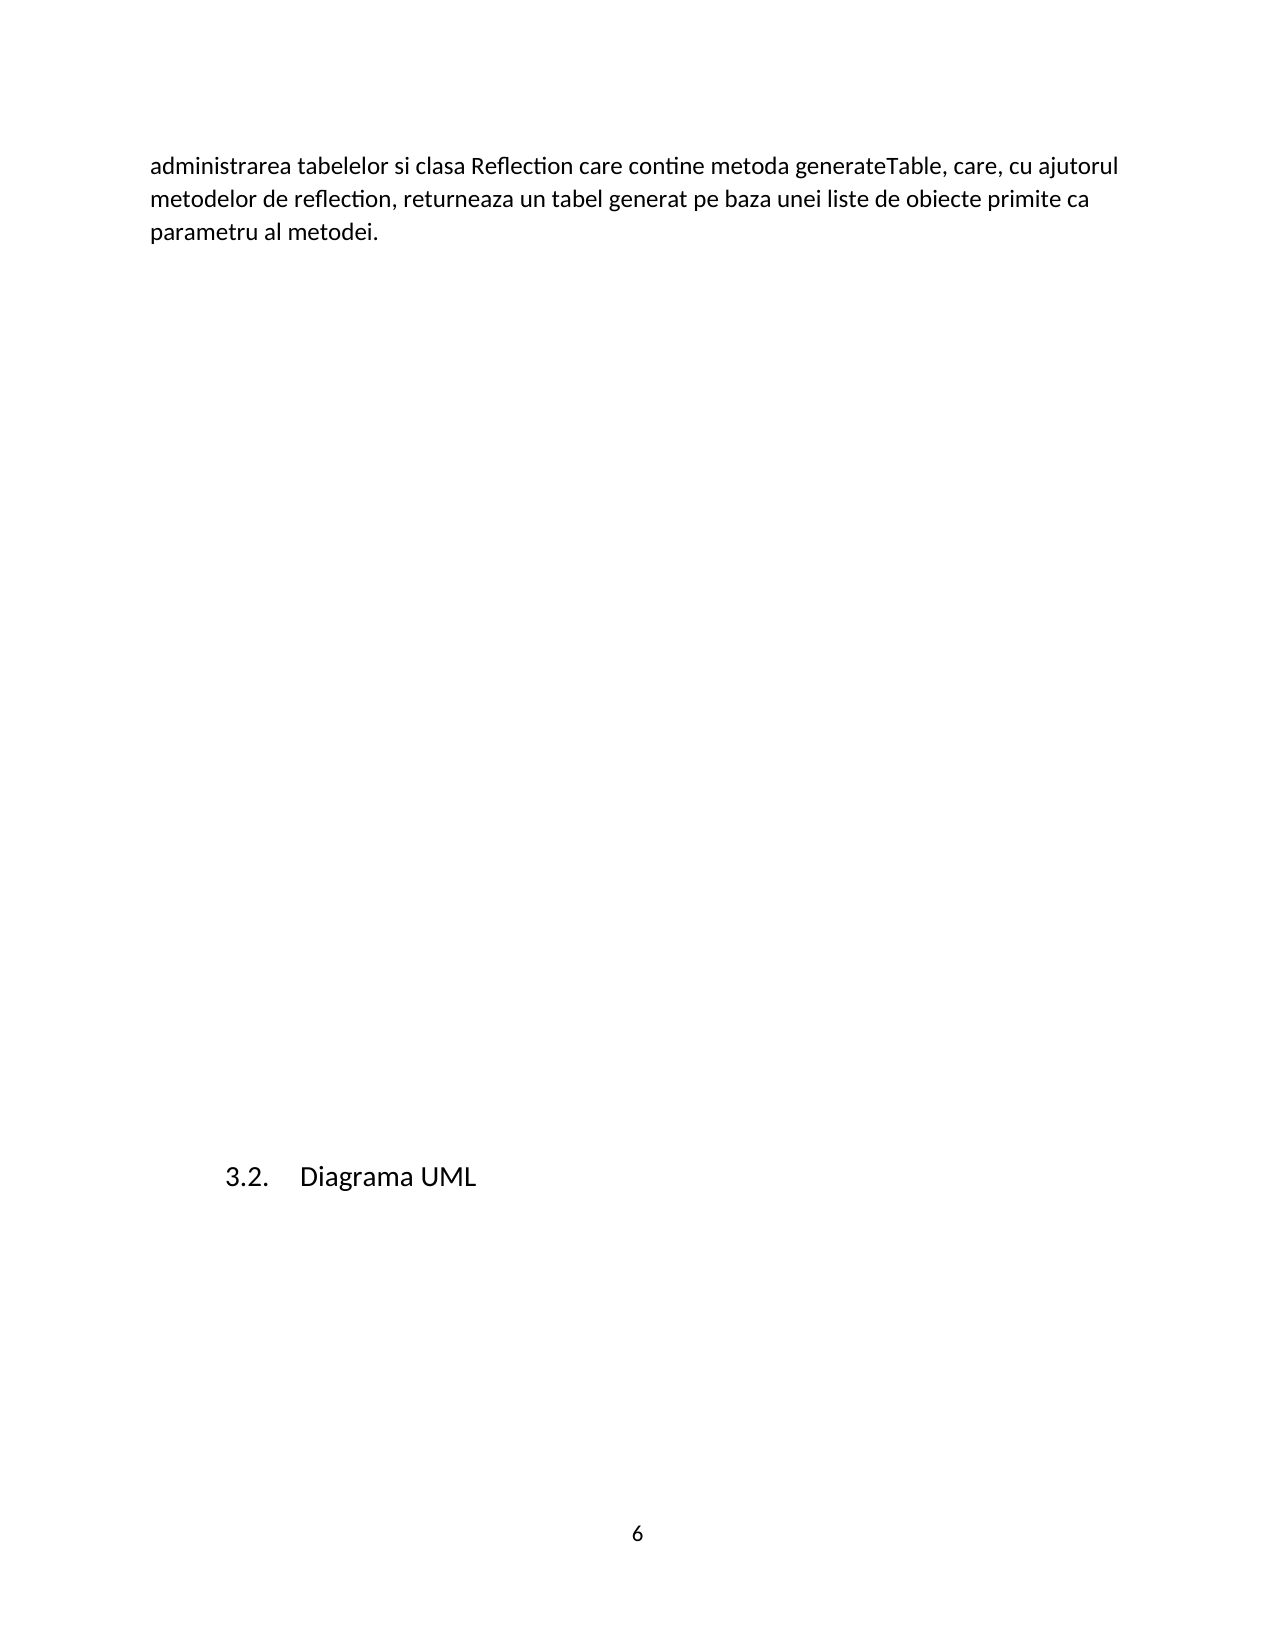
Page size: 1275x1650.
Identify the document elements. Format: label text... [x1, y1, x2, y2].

list Diagrama UML [225, 1158, 1125, 1193]
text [150, 150, 1125, 246]
